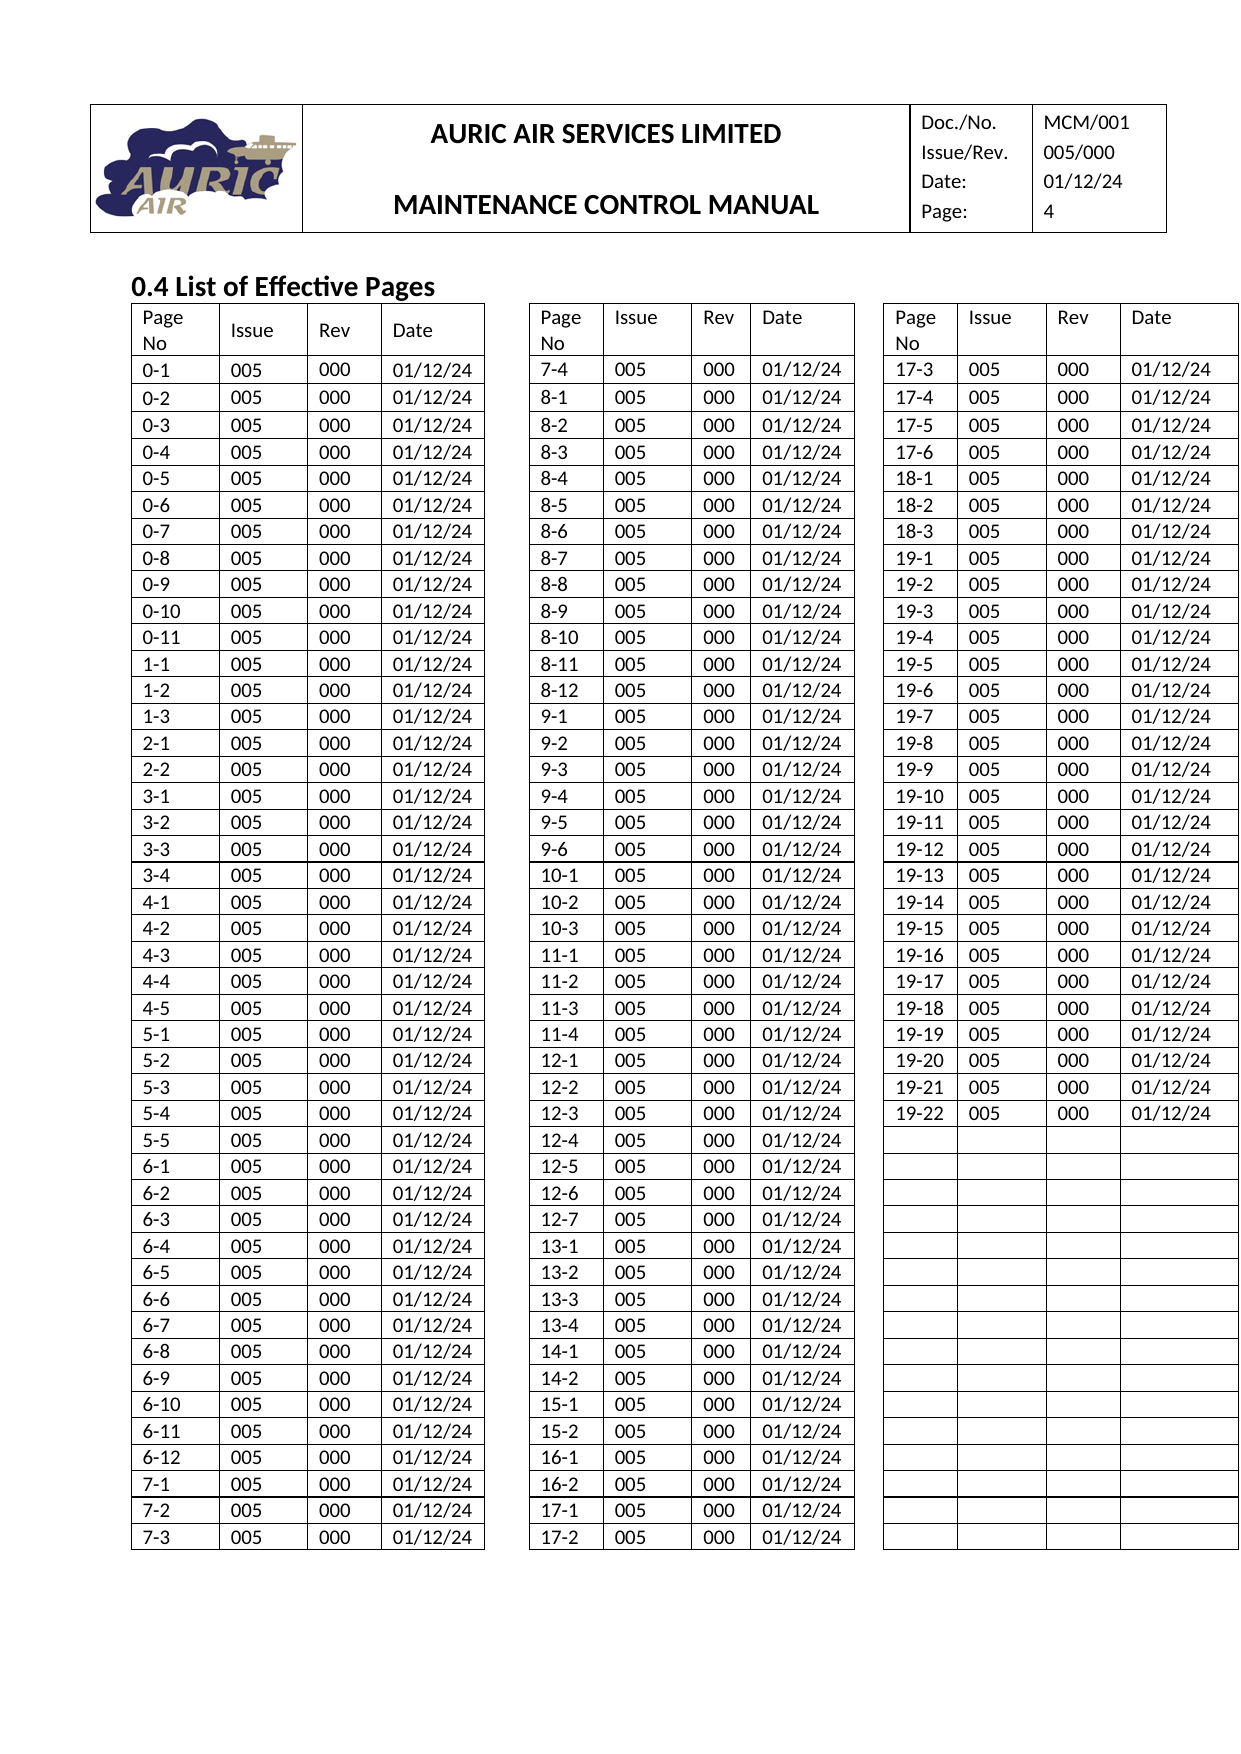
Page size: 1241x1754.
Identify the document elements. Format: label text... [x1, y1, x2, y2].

table_cell 01/12/24 [1121, 412, 1238, 438]
table_cell 005 [604, 1524, 691, 1549]
table_cell [485, 1153, 529, 1179]
table_cell 005 [604, 1418, 691, 1443]
table_cell 01/12/24 [382, 624, 484, 650]
table_cell [855, 756, 883, 782]
table_cell [855, 518, 883, 544]
table_cell 005 [604, 1180, 691, 1205]
table_cell 8-6 [530, 519, 603, 544]
table_cell 6-6 [132, 1286, 219, 1311]
table_cell 01/12/24 [751, 1286, 854, 1311]
table_cell 005 [220, 836, 307, 861]
table_cell [1047, 1392, 1120, 1417]
table_cell 01/12/24 [751, 1127, 854, 1152]
table_cell 14-2 [530, 1365, 603, 1391]
table_cell 005 [958, 571, 1046, 597]
table_cell 8-8 [530, 571, 603, 597]
table_cell 000 [692, 863, 750, 888]
table_cell 000 [692, 384, 750, 411]
table_cell 000 [308, 1021, 381, 1047]
table_cell 5-1 [132, 1021, 219, 1047]
table_cell [884, 1286, 957, 1311]
table_cell 01/12/24 [382, 356, 484, 383]
table_cell [485, 1047, 529, 1073]
table_cell [485, 914, 529, 941]
table_cell [855, 1020, 883, 1047]
table_cell 12-1 [530, 1048, 603, 1073]
table_cell 000 [692, 412, 750, 438]
table_cell 01/12/24 [751, 730, 854, 756]
table_cell 005 [958, 624, 1046, 650]
table_cell [855, 1444, 883, 1470]
table_cell 005 [220, 624, 307, 650]
table_cell 17-4 [884, 384, 957, 411]
table_cell [485, 1444, 529, 1470]
table_cell 19-18 [884, 995, 957, 1020]
table_cell 19-1 [884, 545, 957, 570]
table_cell [485, 1285, 529, 1311]
table_cell 01/12/24 [382, 1180, 484, 1205]
table_cell 01/12/24 [1121, 942, 1238, 967]
table_cell 005 [604, 1233, 691, 1258]
table_cell [1047, 1418, 1120, 1443]
table_cell 01/12/24 [1121, 1048, 1238, 1073]
table_cell 01/12/24 [1121, 915, 1238, 941]
table_cell 01/12/24 [1121, 863, 1238, 888]
table_cell [485, 411, 529, 438]
table_cell [855, 1364, 883, 1391]
table_cell 000 [1047, 1021, 1120, 1047]
table_cell [855, 1311, 883, 1338]
table_cell [958, 1312, 1046, 1338]
table_cell 7-3 [132, 1524, 219, 1549]
table_cell 2-2 [132, 757, 219, 782]
table_cell 6-10 [132, 1392, 219, 1417]
table_cell 19-19 [884, 1021, 957, 1047]
table_cell 005 [220, 1206, 307, 1232]
table_cell 3-4 [132, 863, 219, 888]
table_cell 0-11 [132, 624, 219, 650]
table_cell 18-2 [884, 492, 957, 517]
table_cell 000 [1047, 1048, 1120, 1073]
table_cell 01/12/24 [382, 1286, 484, 1311]
table_cell 005 [958, 995, 1046, 1020]
table_cell 1-1 [132, 651, 219, 676]
table_cell [855, 383, 883, 411]
table_cell [485, 703, 529, 729]
table_cell 01/12/24 [382, 571, 484, 597]
table_cell 000 [692, 1021, 750, 1047]
table_cell 000 [692, 730, 750, 756]
table_cell [884, 1339, 957, 1364]
table_cell [1047, 1286, 1120, 1311]
table_cell 000 [1047, 1101, 1120, 1126]
table_cell 005 [220, 651, 307, 676]
table_cell 13-4 [530, 1312, 603, 1338]
table_cell [1121, 1206, 1238, 1232]
table_cell 6-8 [132, 1339, 219, 1364]
table_cell [485, 383, 529, 411]
table_cell 01/12/24 [382, 466, 484, 491]
table_cell 000 [692, 1259, 750, 1285]
table_cell [958, 1339, 1046, 1364]
table_cell 005 [220, 968, 307, 994]
table_cell 01/12/24 [751, 1206, 854, 1232]
table_cell 000 [1047, 624, 1120, 650]
table_cell [855, 888, 883, 914]
table_cell 16-1 [530, 1445, 603, 1470]
table_cell 01/12/24 [751, 571, 854, 597]
table_cell 12-4 [530, 1127, 603, 1152]
table_cell 000 [692, 598, 750, 623]
table_cell 01/12/24 [751, 1154, 854, 1179]
table_cell 000 [1047, 942, 1120, 967]
table_cell 005 [604, 624, 691, 650]
table_cell 000 [308, 1154, 381, 1179]
table_cell 3-2 [132, 810, 219, 835]
table_cell 000 [692, 1048, 750, 1073]
table_cell 000 [692, 810, 750, 835]
table_cell 19-13 [884, 863, 957, 888]
table_cell [485, 597, 529, 623]
table_cell 000 [308, 1498, 381, 1523]
table_cell 005 [220, 1127, 307, 1152]
table_cell [1047, 1445, 1120, 1470]
table_cell 01/12/24 [751, 598, 854, 623]
table_cell [884, 1392, 957, 1417]
table_cell 000 [308, 545, 381, 570]
table_cell [855, 570, 883, 597]
table_cell [884, 1524, 957, 1549]
table_cell [1121, 1259, 1238, 1285]
table_cell [1121, 1418, 1238, 1443]
table_cell 01/12/24 [1121, 439, 1238, 464]
table_cell 005 [220, 915, 307, 941]
table_cell 01/12/24 [751, 1233, 854, 1258]
table_cell 000 [692, 1074, 750, 1099]
table_header Issue [958, 304, 1046, 355]
table_cell 000 [692, 519, 750, 544]
table_cell 000 [692, 571, 750, 597]
table_cell 19-21 [884, 1074, 957, 1099]
table_cell [884, 1498, 957, 1523]
table_cell 005 [604, 519, 691, 544]
table_cell [855, 1496, 883, 1523]
table_cell 01/12/24 [751, 810, 854, 835]
table_cell 005 [220, 942, 307, 967]
table_cell 000 [1047, 466, 1120, 491]
table_cell 01/12/24 [382, 863, 484, 888]
table_cell [884, 1445, 957, 1470]
table_cell 18-3 [884, 519, 957, 544]
table_cell [485, 1311, 529, 1338]
table_cell 005 [220, 1048, 307, 1073]
table_cell 01/12/24 [382, 1498, 484, 1523]
table_cell [855, 411, 883, 438]
table_cell 000 [308, 889, 381, 914]
table_cell 000 [692, 1524, 750, 1549]
table_cell 005 [220, 1021, 307, 1047]
table_cell 000 [1047, 519, 1120, 544]
table_cell [1121, 1445, 1238, 1470]
table_cell [855, 914, 883, 941]
table_cell 000 [1047, 810, 1120, 835]
table_cell 01/12/24 [1121, 624, 1238, 650]
table_cell [485, 994, 529, 1020]
table_cell 000 [1047, 836, 1120, 861]
table_cell 9-4 [530, 783, 603, 808]
table_cell 005 [958, 942, 1046, 967]
table_cell 5-5 [132, 1127, 219, 1152]
table_cell 000 [1047, 545, 1120, 570]
table_cell 01/12/24 [382, 1418, 484, 1443]
table_cell 01/12/24 [1121, 704, 1238, 729]
table_cell 01/12/24 [382, 1101, 484, 1126]
table_cell 01/12/24 [751, 915, 854, 941]
table_cell 01/12/24 [1121, 651, 1238, 676]
table_cell 005 [958, 704, 1046, 729]
table_cell 000 [308, 1074, 381, 1099]
table_cell 19-4 [884, 624, 957, 650]
table_cell 005 [220, 1339, 307, 1364]
table_header Issue [220, 304, 307, 355]
table_cell 000 [308, 730, 381, 756]
table_cell [485, 1338, 529, 1364]
table_cell 000 [692, 1445, 750, 1470]
table_cell 000 [308, 968, 381, 994]
table_cell 01/12/24 [751, 1392, 854, 1417]
table_cell 01/12/24 [751, 356, 854, 383]
table_cell 005 [220, 1180, 307, 1205]
table_cell 005 [604, 704, 691, 729]
table_cell [485, 1100, 529, 1126]
table_cell 01/12/24 [1121, 995, 1238, 1020]
table_cell [855, 729, 883, 756]
table_cell [1047, 1127, 1120, 1152]
table_cell 005 [604, 968, 691, 994]
table_cell 01/12/24 [751, 1180, 854, 1205]
table_cell [1121, 1471, 1238, 1496]
table_cell 01/12/24 [382, 1312, 484, 1338]
table_cell 005 [220, 412, 307, 438]
table_cell 000 [692, 651, 750, 676]
table_cell [1121, 1312, 1238, 1338]
table_cell 000 [692, 466, 750, 491]
table_cell 000 [308, 519, 381, 544]
table_cell 005 [958, 757, 1046, 782]
table_cell 000 [308, 624, 381, 650]
table_cell 005 [220, 1101, 307, 1126]
table_cell 005 [220, 1154, 307, 1179]
table_cell 01/12/24 [382, 704, 484, 729]
table_cell 01/12/24 [1121, 466, 1238, 491]
table_cell 01/12/24 [382, 1074, 484, 1099]
table_cell [1047, 1471, 1120, 1496]
table_cell 005 [604, 1498, 691, 1523]
table_cell 000 [692, 968, 750, 994]
table_cell 005 [220, 1259, 307, 1285]
table_cell 000 [692, 1206, 750, 1232]
table_cell [855, 1126, 883, 1152]
table_cell 01/12/24 [751, 1101, 854, 1126]
table_cell 0-5 [132, 466, 219, 491]
table_cell 005 [958, 836, 1046, 861]
table_cell 000 [692, 1365, 750, 1391]
table_cell 000 [308, 651, 381, 676]
table_cell 005 [604, 863, 691, 888]
table_cell 8-5 [530, 492, 603, 517]
table_cell [1047, 1206, 1120, 1232]
picture [93, 116, 297, 217]
table_cell 005 [220, 492, 307, 517]
table_cell 005 [220, 1365, 307, 1391]
table_cell [855, 597, 883, 623]
table_header Page No [530, 304, 603, 355]
table_cell 19-7 [884, 704, 957, 729]
table_cell [485, 782, 529, 808]
table_cell [485, 861, 529, 888]
table_cell 01/12/24 [751, 1048, 854, 1073]
table_cell [855, 623, 883, 650]
table_cell [1121, 1392, 1238, 1417]
table_cell [958, 1259, 1046, 1285]
table_cell 000 [1047, 783, 1120, 808]
table_cell 19-2 [884, 571, 957, 597]
table_cell 005 [220, 1286, 307, 1311]
table_cell 01/12/24 [1121, 730, 1238, 756]
table_cell 000 [308, 810, 381, 835]
table_cell 4-1 [132, 889, 219, 914]
table_cell 01/12/24 [751, 439, 854, 464]
table_cell 005 [220, 889, 307, 914]
table_cell [855, 994, 883, 1020]
table_cell 000 [692, 915, 750, 941]
table_cell 000 [308, 598, 381, 623]
table_cell [1047, 1154, 1120, 1179]
table_cell [855, 650, 883, 676]
table_cell 01/12/24 [751, 1498, 854, 1523]
table_cell 19-8 [884, 730, 957, 756]
table_cell [855, 1153, 883, 1179]
table_cell 005 [958, 915, 1046, 941]
table_cell 000 [692, 757, 750, 782]
table_cell 01/12/24 [382, 757, 484, 782]
table_cell 01/12/24 [751, 1339, 854, 1364]
table_cell 01/12/24 [751, 412, 854, 438]
table_cell 000 [1047, 968, 1120, 994]
table_cell [485, 1020, 529, 1047]
table_cell [485, 809, 529, 835]
table_cell [855, 355, 883, 383]
table_cell 005 [604, 995, 691, 1020]
table_cell [485, 1073, 529, 1099]
table_cell [884, 1418, 957, 1443]
table_cell [485, 1417, 529, 1443]
table_cell 11-3 [530, 995, 603, 1020]
table_cell 005 [604, 1021, 691, 1047]
table_cell 0-3 [132, 412, 219, 438]
table_cell 005 [958, 356, 1046, 383]
table_cell [855, 1073, 883, 1099]
table_cell 19-3 [884, 598, 957, 623]
table_cell 8-3 [530, 439, 603, 464]
table_cell 01/12/24 [1121, 519, 1238, 544]
table_cell [958, 1392, 1046, 1417]
table_cell 17-6 [884, 439, 957, 464]
table_cell [855, 1205, 883, 1232]
table_cell [485, 676, 529, 703]
table_header Page No [132, 304, 219, 355]
table_cell 000 [1047, 571, 1120, 597]
table_cell 01/12/24 [382, 995, 484, 1020]
table_cell 01/12/24 [751, 1074, 854, 1099]
table_cell 000 [692, 677, 750, 703]
table_cell 000 [1047, 757, 1120, 782]
table_cell [884, 1180, 957, 1205]
table_cell [1121, 1524, 1238, 1549]
table_cell 000 [692, 836, 750, 861]
table_cell 005 [220, 384, 307, 411]
table_cell 01/12/24 [751, 492, 854, 517]
table_cell 000 [1047, 384, 1120, 411]
table_header Rev [308, 304, 381, 355]
table_cell [1121, 1286, 1238, 1311]
table_cell [958, 1524, 1046, 1549]
table_cell 9-2 [530, 730, 603, 756]
table_cell [1047, 1365, 1120, 1391]
table_cell 01/12/24 [382, 915, 484, 941]
table_cell 000 [308, 1286, 381, 1311]
table_cell [884, 1312, 957, 1338]
table_cell [1121, 1365, 1238, 1391]
table_cell 000 [692, 942, 750, 967]
subtitle List of Effective Pages [131, 268, 1125, 303]
table_cell 8-11 [530, 651, 603, 676]
table_cell 01/12/24 [751, 466, 854, 491]
table_cell 005 [220, 1233, 307, 1258]
table_cell 000 [308, 412, 381, 438]
table_cell [485, 729, 529, 756]
table_cell [485, 623, 529, 650]
table_cell 000 [692, 1180, 750, 1205]
table_cell 000 [308, 1339, 381, 1364]
table_cell 005 [604, 889, 691, 914]
table_cell 005 [604, 783, 691, 808]
table_cell 10-1 [530, 863, 603, 888]
table_cell 005 [604, 1048, 691, 1073]
table_cell [958, 1498, 1046, 1523]
table_cell 01/12/24 [382, 651, 484, 676]
table_cell [485, 650, 529, 676]
table_cell 000 [308, 995, 381, 1020]
table_cell 01/12/24 [751, 1524, 854, 1549]
table_cell 19-6 [884, 677, 957, 703]
table_cell 000 [1047, 995, 1120, 1020]
table_cell 19-11 [884, 810, 957, 835]
table_cell 01/12/24 [751, 1312, 854, 1338]
table_cell 01/12/24 [1121, 783, 1238, 808]
table_cell 005 [220, 810, 307, 835]
table_cell 01/12/24 [751, 863, 854, 888]
table_cell [958, 1365, 1046, 1391]
table_cell [485, 1126, 529, 1152]
table_cell 01/12/24 [382, 730, 484, 756]
table_cell 19-14 [884, 889, 957, 914]
table_cell 18-1 [884, 466, 957, 491]
table_cell 005 [958, 783, 1046, 808]
table_cell [485, 570, 529, 597]
table_cell 005 [220, 1074, 307, 1099]
table_cell 01/12/24 [751, 519, 854, 544]
table_cell [485, 465, 529, 491]
table_cell 15-1 [530, 1392, 603, 1417]
table_cell 005 [604, 1154, 691, 1179]
table_cell 005 [958, 545, 1046, 570]
table_cell 000 [1047, 356, 1120, 383]
table_cell 000 [692, 889, 750, 914]
table_cell 005 [604, 1471, 691, 1496]
table_cell 005 [220, 757, 307, 782]
table_cell 005 [604, 384, 691, 411]
table_cell [855, 1338, 883, 1364]
table_cell 005 [604, 439, 691, 464]
table_cell [855, 1391, 883, 1417]
table_cell 8-2 [530, 412, 603, 438]
table_cell 005 [958, 384, 1046, 411]
table_cell [884, 1365, 957, 1391]
table_cell 8-7 [530, 545, 603, 570]
table_cell 17-1 [530, 1498, 603, 1523]
table_cell [485, 835, 529, 861]
table_cell 4-5 [132, 995, 219, 1020]
table_cell [958, 1286, 1046, 1311]
table_cell 01/12/24 [751, 889, 854, 914]
table_cell 005 [604, 942, 691, 967]
table_cell [1121, 1339, 1238, 1364]
table_cell 005 [604, 1074, 691, 1099]
table_cell 0-1 [132, 356, 219, 383]
table_cell 005 [220, 704, 307, 729]
table_cell 005 [604, 1392, 691, 1417]
table_cell [855, 1470, 883, 1496]
table_cell 000 [692, 1392, 750, 1417]
table_cell 6-3 [132, 1206, 219, 1232]
table_cell 000 [1047, 651, 1120, 676]
table_cell [1121, 1127, 1238, 1152]
table_cell 7-1 [132, 1471, 219, 1496]
table_cell 9-3 [530, 757, 603, 782]
table_cell 005 [604, 492, 691, 517]
table_cell 000 [692, 1339, 750, 1364]
table_cell 000 [1047, 439, 1120, 464]
table_cell [485, 888, 529, 914]
table_cell 005 [220, 783, 307, 808]
table_cell 17-3 [884, 356, 957, 383]
table_cell 01/12/24 [751, 1471, 854, 1496]
table_cell 12-3 [530, 1101, 603, 1126]
table_cell 005 [220, 863, 307, 888]
table_cell 005 [220, 1471, 307, 1496]
table_cell [1047, 1498, 1120, 1523]
table_cell [958, 1418, 1046, 1443]
table_cell 0-7 [132, 519, 219, 544]
table_cell 01/12/24 [382, 1048, 484, 1073]
table_cell [1121, 1233, 1238, 1258]
table_cell 000 [308, 942, 381, 967]
table_cell [855, 491, 883, 517]
table_cell [485, 1496, 529, 1523]
table_cell 01/12/24 [382, 1445, 484, 1470]
table_cell 01/12/24 [1121, 836, 1238, 861]
table_cell 6-2 [132, 1180, 219, 1205]
table_cell 005 [604, 757, 691, 782]
table_cell 19-12 [884, 836, 957, 861]
table_cell 10-3 [530, 915, 603, 941]
table_cell 000 [308, 1180, 381, 1205]
table_cell 000 [308, 492, 381, 517]
table_header Date [751, 304, 854, 355]
table_cell 8-12 [530, 677, 603, 703]
table_cell 005 [958, 889, 1046, 914]
table_cell 01/12/24 [382, 1471, 484, 1496]
table_cell 000 [308, 384, 381, 411]
table_cell 01/12/24 [382, 677, 484, 703]
table_cell [485, 518, 529, 544]
table_cell 000 [308, 1445, 381, 1470]
table_cell 005 [604, 1127, 691, 1152]
table_cell [884, 1259, 957, 1285]
table_cell 000 [692, 704, 750, 729]
table_cell 005 [958, 598, 1046, 623]
table_cell 10-2 [530, 889, 603, 914]
table_cell 01/12/24 [751, 704, 854, 729]
table_cell 005 [604, 356, 691, 383]
table_cell [1121, 1154, 1238, 1179]
table_cell 01/12/24 [751, 836, 854, 861]
table_cell 19-22 [884, 1101, 957, 1126]
table_cell 01/12/24 [751, 942, 854, 967]
table_cell [485, 1391, 529, 1417]
table_cell [855, 465, 883, 491]
table_cell 005 [604, 1312, 691, 1338]
table_cell [958, 1471, 1046, 1496]
table_cell 9-5 [530, 810, 603, 835]
table_cell 01/12/24 [382, 1233, 484, 1258]
table_cell 11-1 [530, 942, 603, 967]
table_cell 000 [1047, 412, 1120, 438]
table_cell 12-6 [530, 1180, 603, 1205]
table_cell [958, 1206, 1046, 1232]
table_cell 000 [308, 439, 381, 464]
table_cell [884, 1233, 957, 1258]
table_cell [855, 1100, 883, 1126]
table_cell 000 [308, 571, 381, 597]
table_cell [1047, 1339, 1120, 1364]
table_cell 005 [220, 1392, 307, 1417]
table_cell 000 [308, 1127, 381, 1152]
table_cell 005 [220, 1524, 307, 1549]
table_header Date [1121, 304, 1238, 355]
table_cell 005 [958, 1101, 1046, 1126]
table_cell 01/12/24 [751, 1365, 854, 1391]
table_cell 01/12/24 [382, 810, 484, 835]
table_cell 14-1 [530, 1339, 603, 1364]
table_cell 005 [220, 1418, 307, 1443]
table_cell 005 [220, 677, 307, 703]
table_cell 0-4 [132, 439, 219, 464]
table_cell 12-5 [530, 1154, 603, 1179]
table_cell 01/12/24 [382, 412, 484, 438]
table_cell 15-2 [530, 1418, 603, 1443]
table_cell 005 [220, 995, 307, 1020]
table_cell [1047, 1259, 1120, 1285]
table_cell 000 [308, 1471, 381, 1496]
table_cell 8-10 [530, 624, 603, 650]
table_cell 12-7 [530, 1206, 603, 1232]
table_cell 3-1 [132, 783, 219, 808]
table_cell 01/12/24 [382, 1206, 484, 1232]
table_cell 000 [308, 757, 381, 782]
table_cell 01/12/24 [382, 1259, 484, 1285]
table_cell 01/12/24 [751, 1259, 854, 1285]
table_cell 000 [308, 783, 381, 808]
table_cell 000 [308, 1392, 381, 1417]
table_cell 000 [692, 995, 750, 1020]
table_cell 005 [604, 1259, 691, 1285]
table_cell 000 [308, 1206, 381, 1232]
table_cell 01/12/24 [1121, 1101, 1238, 1126]
table_cell 01/12/24 [1121, 356, 1238, 383]
table_cell 005 [220, 598, 307, 623]
table_cell 01/12/24 [1121, 492, 1238, 517]
table_cell 005 [604, 1206, 691, 1232]
table_cell 005 [220, 571, 307, 597]
table_cell 01/12/24 [751, 545, 854, 570]
table_cell 0-10 [132, 598, 219, 623]
table_cell [1121, 1498, 1238, 1523]
table_cell 5-2 [132, 1048, 219, 1073]
table_cell 01/12/24 [1121, 810, 1238, 835]
table_cell 01/12/24 [382, 968, 484, 994]
table_cell [958, 1180, 1046, 1205]
table_cell 000 [692, 1498, 750, 1523]
table_cell 000 [692, 492, 750, 517]
table_cell 0-9 [132, 571, 219, 597]
table_cell 8-4 [530, 466, 603, 491]
table_cell 4-3 [132, 942, 219, 967]
table_cell 000 [308, 836, 381, 861]
table_cell 01/12/24 [751, 783, 854, 808]
table_cell 6-12 [132, 1445, 219, 1470]
table_cell 000 [308, 1365, 381, 1391]
table_cell 000 [692, 783, 750, 808]
table_header Date [382, 304, 484, 355]
table_cell 19-9 [884, 757, 957, 782]
table_cell 1-2 [132, 677, 219, 703]
table_cell 01/12/24 [382, 1365, 484, 1391]
table_cell 13-2 [530, 1259, 603, 1285]
table_cell 005 [604, 1445, 691, 1470]
table_cell [485, 1523, 529, 1549]
table_cell 000 [692, 1101, 750, 1126]
table_cell 01/12/24 [382, 1127, 484, 1152]
table_cell 0-8 [132, 545, 219, 570]
table_cell 005 [958, 492, 1046, 517]
table_cell [958, 1233, 1046, 1258]
table_cell 000 [692, 1312, 750, 1338]
table_cell 01/12/24 [382, 889, 484, 914]
table_cell 005 [604, 1101, 691, 1126]
table_cell [855, 835, 883, 861]
table_cell [485, 756, 529, 782]
table_cell 6-4 [132, 1233, 219, 1258]
table_cell 01/12/24 [382, 1392, 484, 1417]
table_cell 13-1 [530, 1233, 603, 1258]
table_cell 01/12/24 [382, 836, 484, 861]
table_cell 005 [604, 571, 691, 597]
table_cell 5-3 [132, 1074, 219, 1099]
table_cell [855, 544, 883, 570]
table_cell 005 [958, 1048, 1046, 1073]
table_cell 000 [308, 677, 381, 703]
table_cell [855, 1417, 883, 1443]
table_header [485, 303, 529, 355]
table_cell 000 [1047, 492, 1120, 517]
table_cell 6-7 [132, 1312, 219, 1338]
table_cell 000 [692, 1286, 750, 1311]
table_cell 2-1 [132, 730, 219, 756]
table_cell 000 [1047, 677, 1120, 703]
table_cell 4-4 [132, 968, 219, 994]
table_cell [958, 1154, 1046, 1179]
table_cell 6-5 [132, 1259, 219, 1285]
table_cell 000 [692, 545, 750, 570]
table_cell 000 [692, 1418, 750, 1443]
table_cell 01/12/24 [382, 1021, 484, 1047]
table_cell 005 [220, 439, 307, 464]
table_cell 19-20 [884, 1048, 957, 1073]
table_cell 005 [958, 863, 1046, 888]
table_cell 000 [308, 466, 381, 491]
table_cell 19-17 [884, 968, 957, 994]
table_cell 000 [692, 624, 750, 650]
table_cell 005 [604, 598, 691, 623]
table_cell 000 [308, 1233, 381, 1258]
table_cell 01/12/24 [1121, 545, 1238, 570]
table_cell 01/12/24 [382, 439, 484, 464]
table_cell 000 [1047, 598, 1120, 623]
table_header [855, 303, 883, 355]
table_cell [485, 941, 529, 967]
table_cell 000 [308, 1312, 381, 1338]
table_cell 000 [1047, 915, 1120, 941]
table_cell 000 [308, 1101, 381, 1126]
table_cell [855, 782, 883, 808]
table_cell [958, 1445, 1046, 1470]
table_cell 01/12/24 [1121, 968, 1238, 994]
table_cell 005 [220, 356, 307, 383]
table_cell [884, 1154, 957, 1179]
table_cell 8-9 [530, 598, 603, 623]
table_cell [855, 1179, 883, 1205]
table_header Issue [604, 304, 691, 355]
table_cell 17-2 [530, 1524, 603, 1549]
table_cell 000 [308, 356, 381, 383]
table_cell [855, 1258, 883, 1285]
table_cell 005 [958, 439, 1046, 464]
table_cell 01/12/24 [751, 624, 854, 650]
table_cell 01/12/24 [751, 757, 854, 782]
table_cell 6-11 [132, 1418, 219, 1443]
table_cell [958, 1127, 1046, 1152]
table_cell 000 [1047, 730, 1120, 756]
table_cell 19-10 [884, 783, 957, 808]
table_cell 17-5 [884, 412, 957, 438]
table_cell [485, 1470, 529, 1496]
table_cell [485, 1179, 529, 1205]
table_cell 01/12/24 [382, 942, 484, 967]
table_cell [855, 676, 883, 703]
table_cell [855, 703, 883, 729]
table_cell 01/12/24 [382, 384, 484, 411]
table_cell 005 [958, 1074, 1046, 1099]
table_cell 01/12/24 [382, 1524, 484, 1549]
table_cell 01/12/24 [382, 545, 484, 570]
table_cell 01/12/24 [751, 384, 854, 411]
table_cell 005 [604, 412, 691, 438]
table_cell 000 [1047, 1074, 1120, 1099]
table_cell 005 [604, 545, 691, 570]
table_cell 01/12/24 [751, 1418, 854, 1443]
table_cell 005 [220, 730, 307, 756]
table_cell 005 [604, 466, 691, 491]
table_cell 000 [308, 704, 381, 729]
table_cell [855, 1047, 883, 1073]
table_cell 01/12/24 [1121, 757, 1238, 782]
table_cell 000 [308, 1418, 381, 1443]
table_cell 9-6 [530, 836, 603, 861]
table_cell 005 [958, 1021, 1046, 1047]
table_cell 01/12/24 [1121, 677, 1238, 703]
table_cell [884, 1206, 957, 1232]
table_cell 01/12/24 [1121, 889, 1238, 914]
table_cell 01/12/24 [382, 492, 484, 517]
table_cell [485, 1364, 529, 1391]
table_cell 005 [958, 412, 1046, 438]
table_cell [1047, 1180, 1120, 1205]
table_cell [855, 861, 883, 888]
table_cell 6-9 [132, 1365, 219, 1391]
table_cell 000 [308, 1048, 381, 1073]
table_cell 005 [958, 651, 1046, 676]
table_cell 005 [220, 1445, 307, 1470]
table_cell 000 [308, 1524, 381, 1549]
table_cell 005 [220, 1498, 307, 1523]
table_cell 000 [692, 356, 750, 383]
table_cell 01/12/24 [1121, 1021, 1238, 1047]
table_cell 9-1 [530, 704, 603, 729]
table_cell 005 [604, 651, 691, 676]
table_cell 005 [220, 519, 307, 544]
table_cell 000 [692, 1233, 750, 1258]
table_cell 005 [604, 730, 691, 756]
table_cell [855, 1285, 883, 1311]
table_cell 005 [958, 519, 1046, 544]
table_cell 01/12/24 [751, 651, 854, 676]
table_cell [855, 967, 883, 994]
table_cell 01/12/24 [382, 1154, 484, 1179]
table_cell 005 [604, 1286, 691, 1311]
table_cell [884, 1471, 957, 1496]
table_cell 11-2 [530, 968, 603, 994]
table_cell 01/12/24 [382, 598, 484, 623]
table_cell [1047, 1312, 1120, 1338]
table_cell 4-2 [132, 915, 219, 941]
table_cell [1047, 1233, 1120, 1258]
table_cell [1121, 1180, 1238, 1205]
table_cell 005 [604, 836, 691, 861]
table_cell 6-1 [132, 1154, 219, 1179]
table_header PageNo [884, 304, 957, 355]
table_cell 005 [958, 730, 1046, 756]
table_cell 12-2 [530, 1074, 603, 1099]
table_cell 01/12/24 [751, 995, 854, 1020]
table_cell [855, 809, 883, 835]
table_cell 19-16 [884, 942, 957, 967]
table_cell 000 [692, 1127, 750, 1152]
table_cell 005 [604, 915, 691, 941]
table_cell 005 [958, 968, 1046, 994]
table_cell 000 [1047, 863, 1120, 888]
table_cell 000 [308, 915, 381, 941]
table_cell [855, 941, 883, 967]
table_cell 19-15 [884, 915, 957, 941]
table_cell 01/12/24 [382, 783, 484, 808]
table_header Rev [1047, 304, 1120, 355]
table_cell 5-4 [132, 1101, 219, 1126]
table_cell [884, 1127, 957, 1152]
table_cell 005 [604, 677, 691, 703]
table_cell [485, 1258, 529, 1285]
table_cell 0-2 [132, 384, 219, 411]
table_cell [1047, 1524, 1120, 1549]
table_cell [485, 544, 529, 570]
table_cell 005 [220, 466, 307, 491]
table_cell 000 [692, 1154, 750, 1179]
table_cell 000 [692, 439, 750, 464]
table_cell 01/12/24 [382, 519, 484, 544]
table_cell 005 [220, 1312, 307, 1338]
table_cell 1-3 [132, 704, 219, 729]
table_cell 000 [308, 1259, 381, 1285]
table_cell 01/12/24 [751, 1445, 854, 1470]
table_cell 7-4 [530, 356, 603, 383]
table_cell 01/12/24 [1121, 571, 1238, 597]
table_cell 005 [604, 1339, 691, 1364]
table_cell 01/12/24 [751, 1021, 854, 1047]
table_cell 000 [1047, 704, 1120, 729]
table_cell [855, 438, 883, 464]
table_cell 005 [958, 677, 1046, 703]
table_cell 000 [1047, 889, 1120, 914]
table_cell 01/12/24 [751, 677, 854, 703]
table_cell 16-2 [530, 1471, 603, 1496]
table_cell 11-4 [530, 1021, 603, 1047]
table_cell 7-2 [132, 1498, 219, 1523]
table_cell 01/12/24 [751, 968, 854, 994]
table_cell 13-3 [530, 1286, 603, 1311]
table_cell 005 [220, 545, 307, 570]
table_cell [485, 1232, 529, 1258]
table_cell 19-5 [884, 651, 957, 676]
table_cell 01/12/24 [1121, 384, 1238, 411]
table_cell [855, 1232, 883, 1258]
table_cell [485, 1205, 529, 1232]
table_cell [855, 1523, 883, 1549]
table_cell [485, 438, 529, 464]
table_header Rev [692, 304, 750, 355]
table_cell 005 [604, 1365, 691, 1391]
table_cell 0-6 [132, 492, 219, 517]
table_cell 000 [692, 1471, 750, 1496]
table_cell 01/12/24 [1121, 598, 1238, 623]
table_cell 01/12/24 [1121, 1074, 1238, 1099]
table_cell 01/12/24 [382, 1339, 484, 1364]
table_cell 000 [308, 863, 381, 888]
table_cell 8-1 [530, 384, 603, 411]
table_cell 3-3 [132, 836, 219, 861]
table_cell 005 [604, 810, 691, 835]
table_cell 005 [958, 466, 1046, 491]
table_cell [485, 967, 529, 994]
table_cell [485, 491, 529, 517]
table_cell [485, 355, 529, 383]
table_cell 005 [958, 810, 1046, 835]
